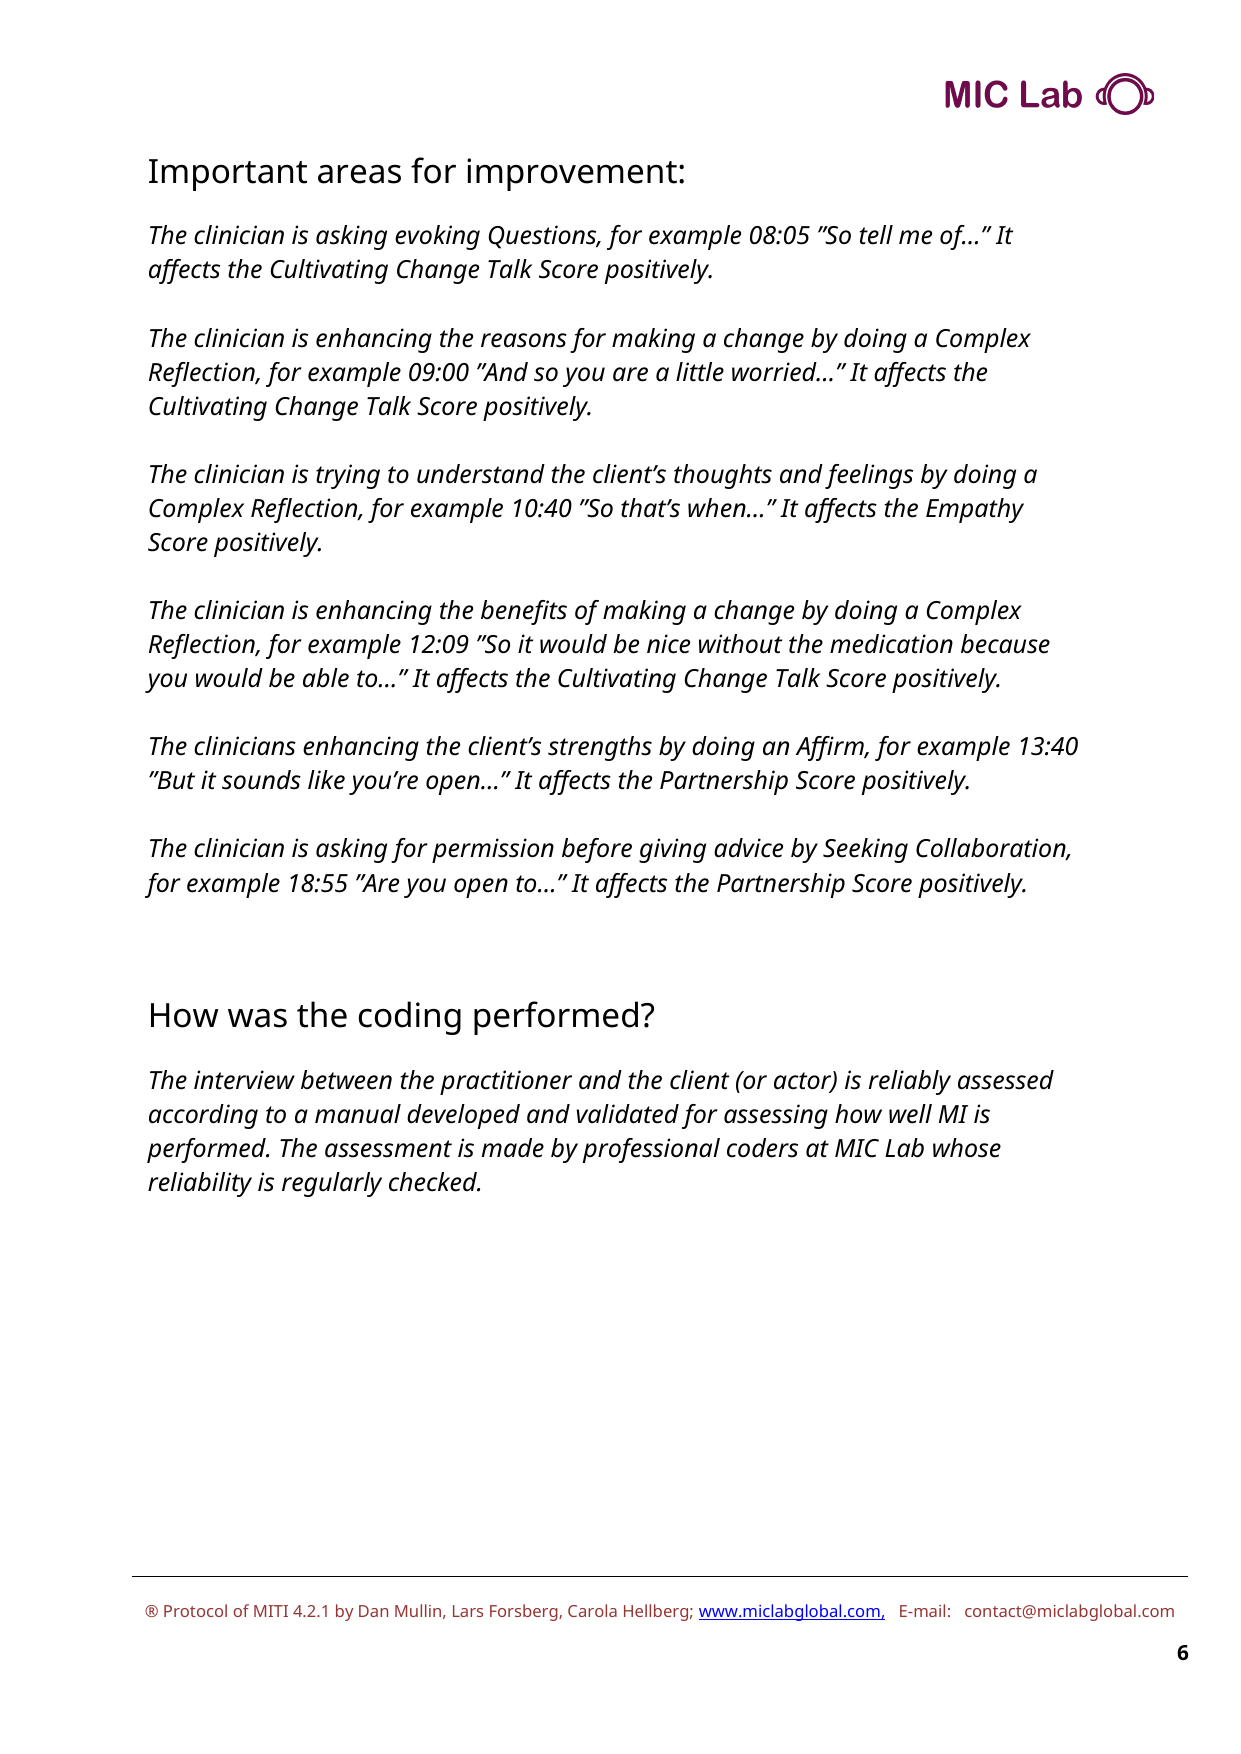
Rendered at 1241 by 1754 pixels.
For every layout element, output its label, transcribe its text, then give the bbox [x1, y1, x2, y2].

subtitle Important areas for improvement: [148, 148, 1093, 193]
picture [945, 73, 1155, 115]
subtitle How was the coding performed? [148, 992, 1093, 1038]
subtitle The clinician is asking evoking Questions, for example 08:05 ”So tell me of…” It affects the Cultivating Change Talk Score positively. The clinician is enhancing the reasons for making a change by doing a Complex Reflection, for example 09:00 ”And so you are a little worried…” It affects the Cultivating Change Talk Score positively. The clinician is trying to understand the client’s thoughts and feelings by doing a Complex Reflection, for example 10:40 ”So that’s when…” It affects the Empathy Score positively. The clinician is enhancing the benefits of making a change by doing a Complex Reflection, for example 12:09 ”So it would be nice without the medication because you would be able to…” It affects the Cultivating Change Talk Score positively. The clinicians enhancing the client’s strengths by doing an Affirm, for example 13:40 ”But it sounds like you’re open…” It affects the Partnership Score positively. The clinician is asking for permission before giving advice by Seeking Collaboration, for example 18:55 ”Are you open to…” It affects the Partnership Score positively. [148, 218, 1093, 932]
subtitle The interview between the practitioner and the client (or actor) is reliably assessed according to a manual developed and validated for assessing how well MI is performed. The assessment is made by professional coders at MIC Lab whose reliability is regularly checked. [148, 1063, 1093, 1199]
